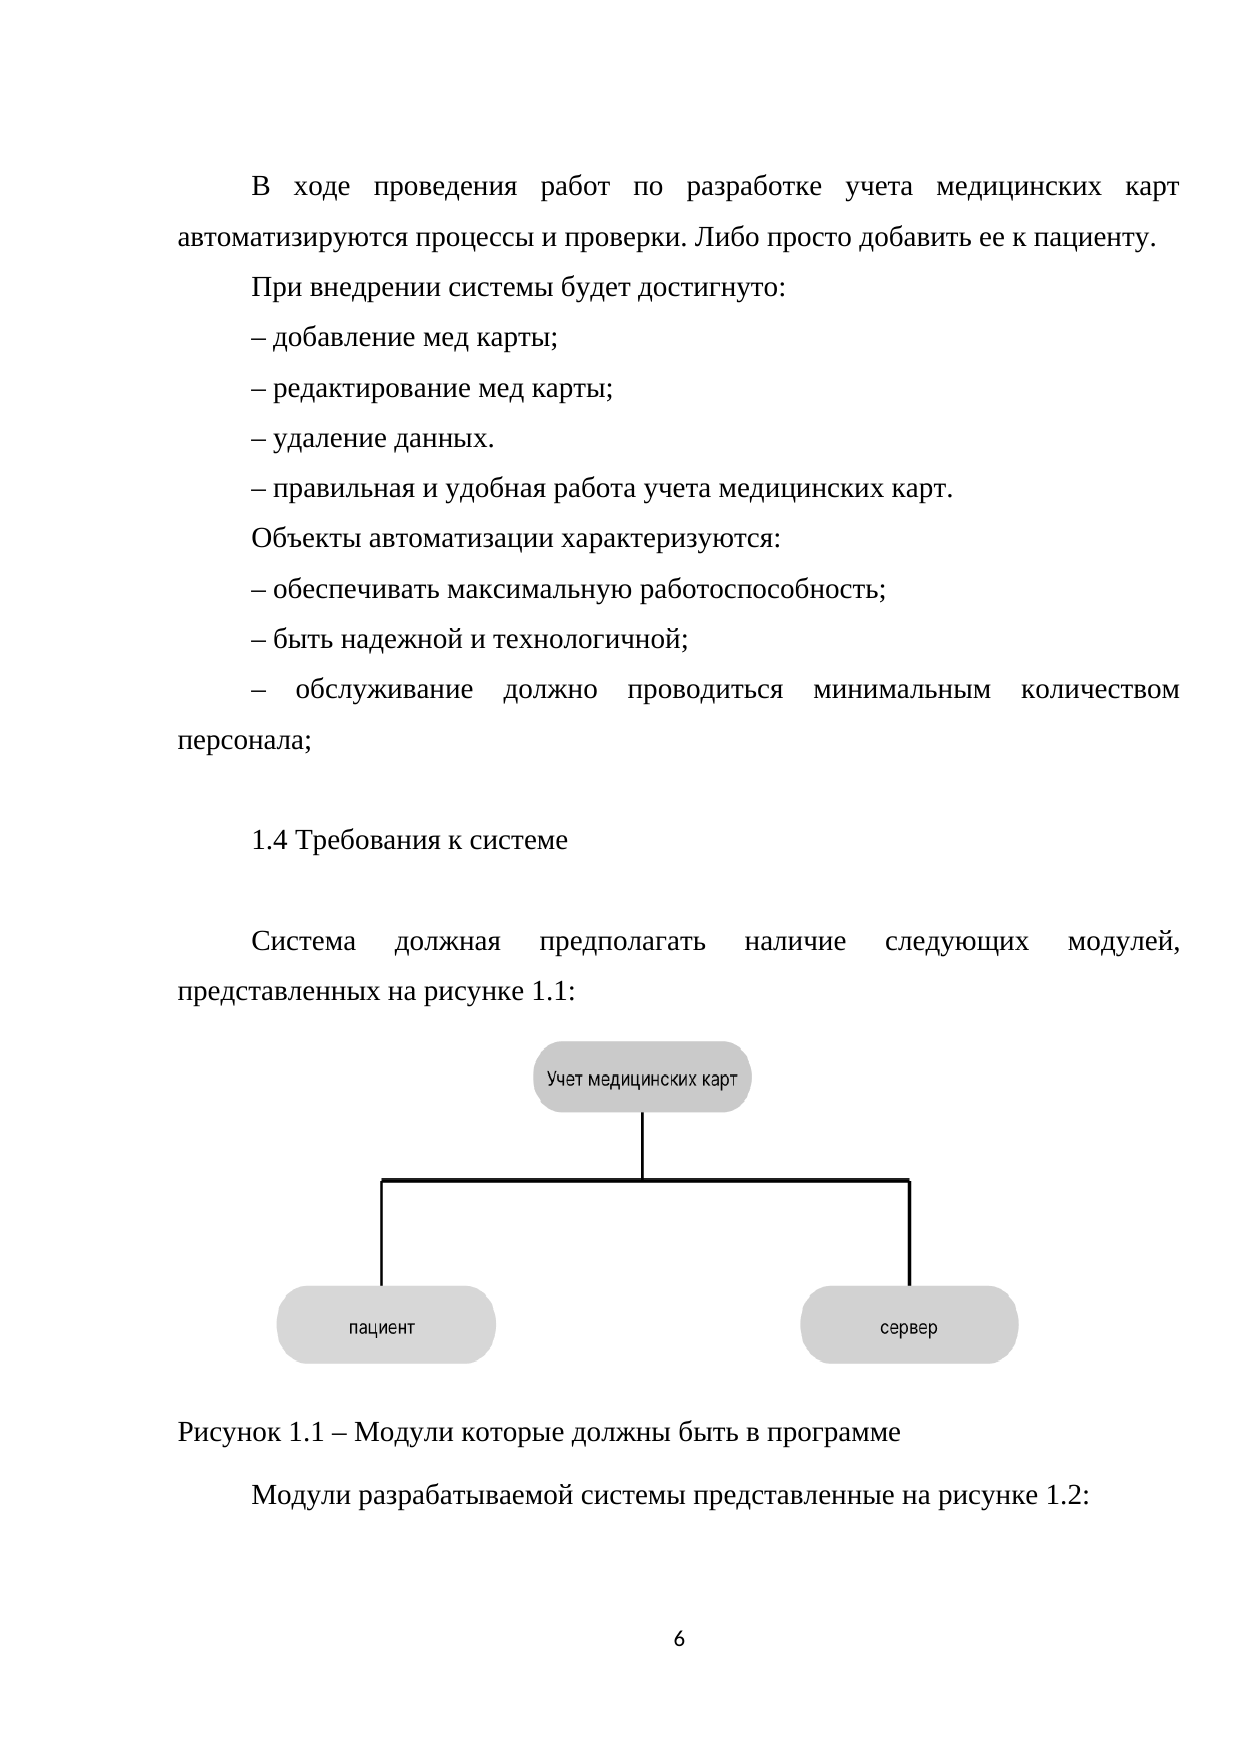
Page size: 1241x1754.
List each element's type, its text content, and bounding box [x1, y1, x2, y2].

text Система должная предполагать наличие следующих модулей, представленных на рисунке 1.1: [177, 923, 1181, 1007]
text Объекты автоматизации характеризуются: [177, 521, 1181, 554]
text В ходе проведения работ по разработке учета медицинских карт автоматизируются процессы и проверки. Либо просто добавить ее к пациенту. [177, 168, 1181, 252]
text – удаление данных. [177, 420, 1181, 453]
text – правильная и удобная работа учета медицинских карт. [177, 470, 1181, 504]
picture [251, 1023, 1064, 1401]
text – быть надежной и технологичной; [177, 621, 1181, 655]
text – обеспечивать максимальную работоспособность; [177, 571, 1181, 604]
text 1.4 Требования к системе [177, 822, 1181, 856]
text – обслуживание должно проводиться минимальным количеством персонала; [177, 672, 1181, 755]
text Модули разрабатываемой системы представленные на рисунке 1.2: [177, 1477, 1181, 1510]
text – редактирование мед карты; [177, 370, 1181, 403]
text При внедрении системы будет достигнуто: [177, 269, 1181, 303]
text Рисунок 1.1 – Модули которые должны быть в программе [177, 1414, 1181, 1448]
text – добавление мед карты; [177, 319, 1181, 353]
